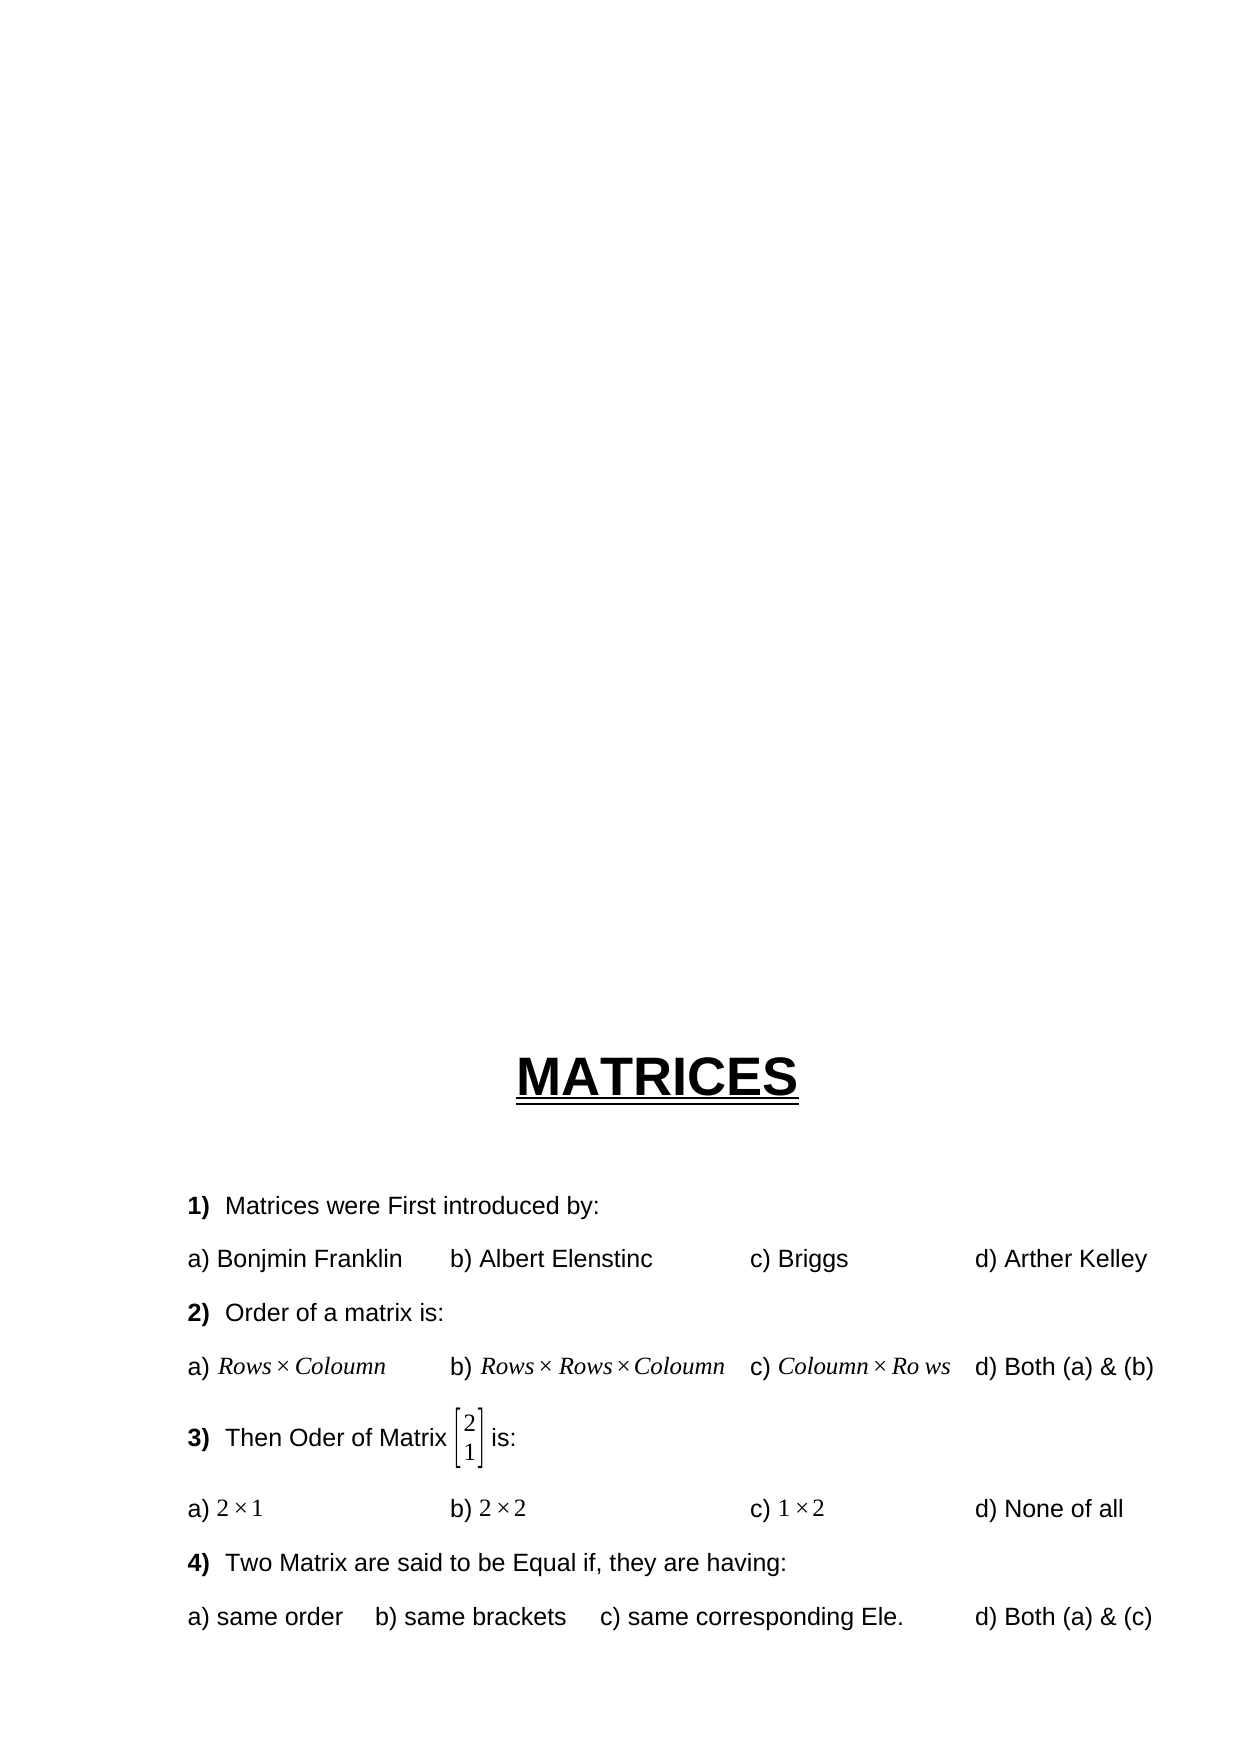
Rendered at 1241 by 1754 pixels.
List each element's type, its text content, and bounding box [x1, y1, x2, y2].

list Two Matrix are said to be Equal if, they are having: [187, 1548, 1165, 1577]
text a) b) c) d) Both (a) & (b) [187, 1352, 1165, 1381]
list Order of a matrix is: [187, 1298, 1165, 1327]
text MATRICES [150, 1044, 1165, 1107]
list Then Oder of Matrix is: [187, 1406, 1165, 1469]
text a) same order b) same brackets c) same corresponding Ele. d) Both (a) & (c) [187, 1602, 1165, 1631]
list Matrices were First introduced by: [187, 1191, 1165, 1219]
text a) Bonjmin Franklin b) Albert Elenstinc c) Briggs d) Arther Kelley [187, 1244, 1165, 1273]
text a) b) c) d) None of all [187, 1494, 1165, 1523]
